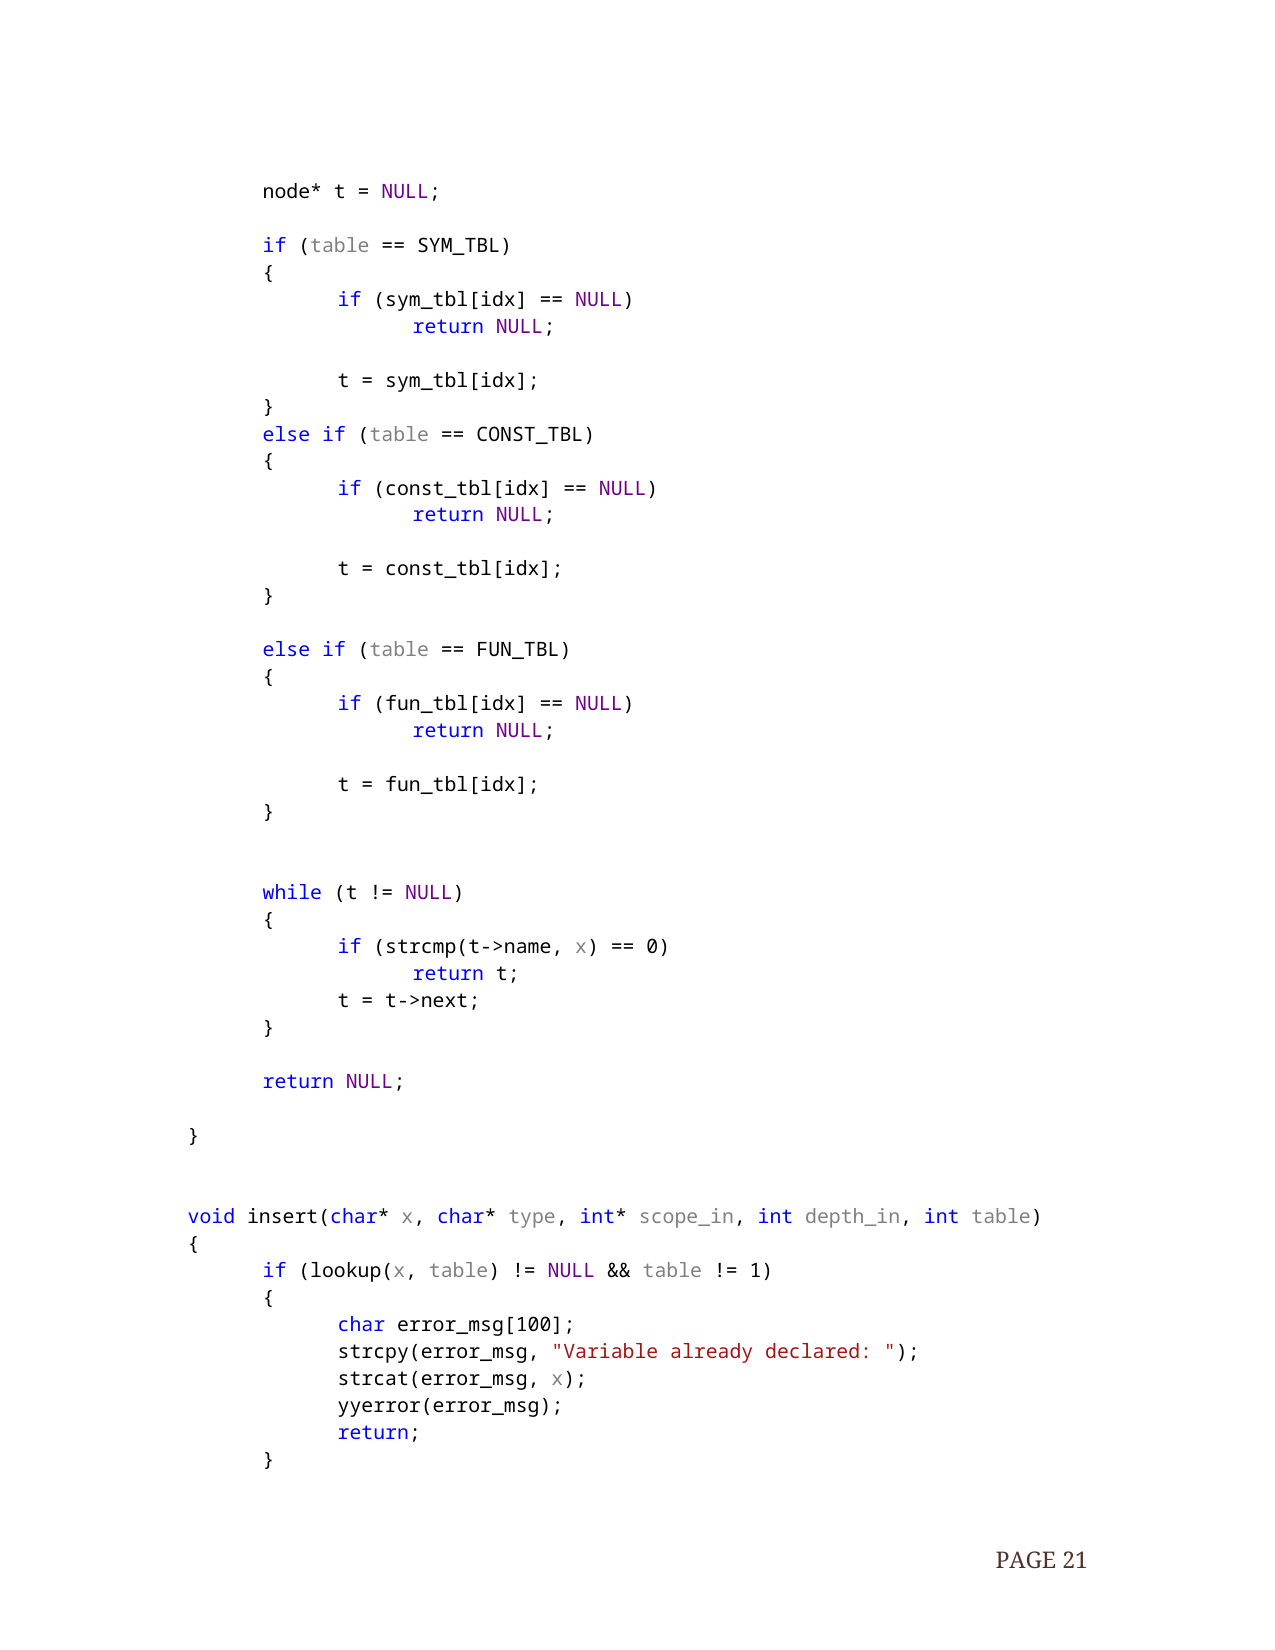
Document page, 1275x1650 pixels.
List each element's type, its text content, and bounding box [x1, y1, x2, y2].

text if (table == SYM_TBL) [187, 231, 1087, 258]
text t = const_tbl[idx]; [187, 555, 1087, 582]
text if (lookup(x, table) != NULL && table != 1) [187, 1256, 1087, 1283]
text if (sym_tbl[idx] == NULL) [187, 285, 1087, 312]
text return NULL; [187, 501, 1087, 528]
text } [187, 1013, 1087, 1040]
text if (fun_tbl[idx] == NULL) [187, 689, 1087, 717]
text { [187, 1283, 1087, 1310]
text else if (table == FUN_TBL) [187, 636, 1087, 663]
text strcat(error_msg, x); [187, 1364, 1087, 1391]
text char error_msg[100]; [187, 1310, 1087, 1337]
text return NULL; [187, 717, 1087, 743]
text if (const_tbl[idx] == NULL) [187, 474, 1087, 501]
text node* t = NULL; [187, 177, 1087, 204]
text strcpy(error_msg, "Variable already declared: "); [187, 1337, 1087, 1364]
text { [187, 905, 1087, 932]
text while (t != NULL) [187, 878, 1087, 905]
text void insert(char* x, char* type, int* scope_in, int depth_in, int table) [187, 1202, 1087, 1229]
text } [187, 1121, 1087, 1148]
text return NULL; [187, 312, 1087, 339]
text t = t->next; [187, 986, 1087, 1013]
text } [187, 1445, 1087, 1472]
text } [187, 393, 1087, 420]
text } [187, 797, 1087, 824]
text return NULL; [187, 1067, 1087, 1094]
text t = sym_tbl[idx]; [187, 366, 1087, 393]
text { [187, 1229, 1087, 1256]
text else if (table == CONST_TBL) [187, 420, 1087, 447]
text t = fun_tbl[idx]; [187, 771, 1087, 797]
text { [187, 258, 1087, 285]
text } [187, 582, 1087, 609]
text if (strcmp(t->name, x) == 0) [187, 932, 1087, 959]
text yyerror(error_msg); [187, 1391, 1087, 1418]
text { [187, 663, 1087, 689]
text { [187, 447, 1087, 474]
text return; [187, 1418, 1087, 1445]
text return t; [187, 959, 1087, 986]
